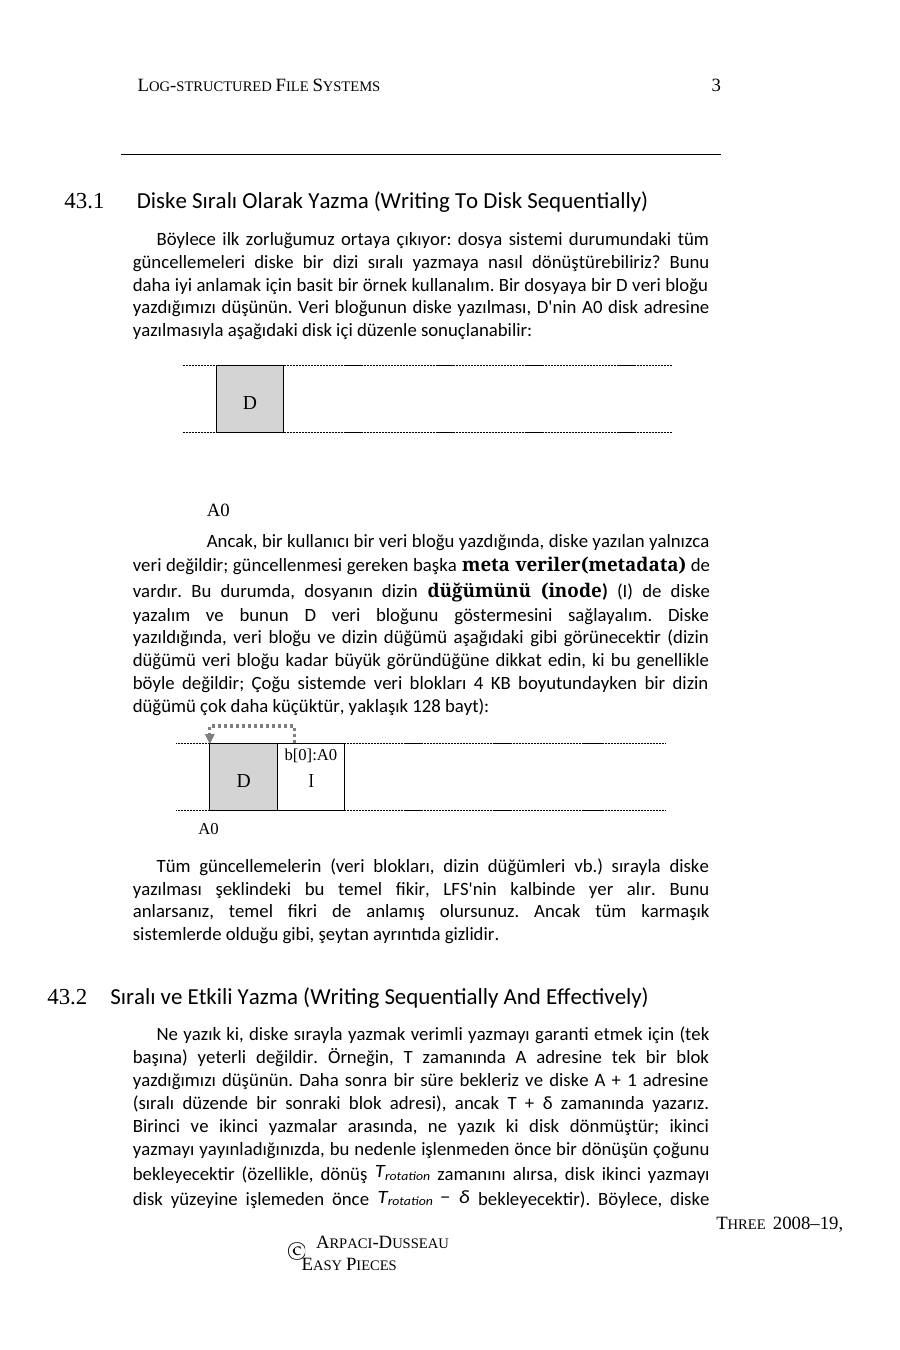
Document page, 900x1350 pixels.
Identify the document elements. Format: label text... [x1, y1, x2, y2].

subtitle A0 [198, 819, 721, 838]
text Böylece ilk zorluğumuz ortaya çıkıyor: dosya sistemi durumundaki tüm güncellemeleri diske bir dizi sıralı yazmaya nasıl dönüştürebiliriz? Bunu daha iyi anlamak için basit bir örnek kullanalım. Bir dosyaya bir D veri bloğu yazdığımızı düşünün. Veri bloğunun diske yazılması, D'nin A0 disk adresine yazılmasıyla aşağıdaki disk içi düzenle sonuçlanabilir: [133, 227, 710, 341]
text Tüm güncellemelerin (veri blokları, dizin düğümleri vb.) sırayla diske yazılması şeklindeki bu temel fikir, LFS'nin kalbinde yer alır. Bunu anlarsanız, temel fikri de anlamış olursunuz. Ancak tüm karmaşık sistemlerde olduğu gibi, şeytan ayrıntıda gizlidir. [133, 854, 710, 946]
text A0 [133, 498, 710, 520]
subtitle 43.1 Diske Sıralı Olarak Yazma (Writing To Disk Sequentially) [47, 186, 721, 214]
subtitle 43.2 Sıralı ve Etkili Yazma (Writing Sequentially And Effectively) [47, 982, 721, 1010]
text Ancak, bir kullanıcı bir veri bloğu yazdığında, diske yazılan yalnızca veri değildir; güncellenmesi gereken başka meta veriler(metadata) de vardır. Bu durumda, dosyanın dizin düğümünü (inode) (I) de diske yazalım ve bunun D veri bloğunu göstermesini sağlayalım. Diske yazıldığında, veri bloğu ve dizin düğümü aşağıdaki gibi görünecektir (dizin düğümü veri bloğu kadar büyük göründüğüne dikkat edin, ki bu genellikle böyle değildir; Çoğu sistemde veri blokları 4 KB boyutundayken bir dizin düğümü çok daha küçüktür, yaklaşık 128 bayt): [133, 529, 710, 717]
picture [287, 1241, 306, 1260]
